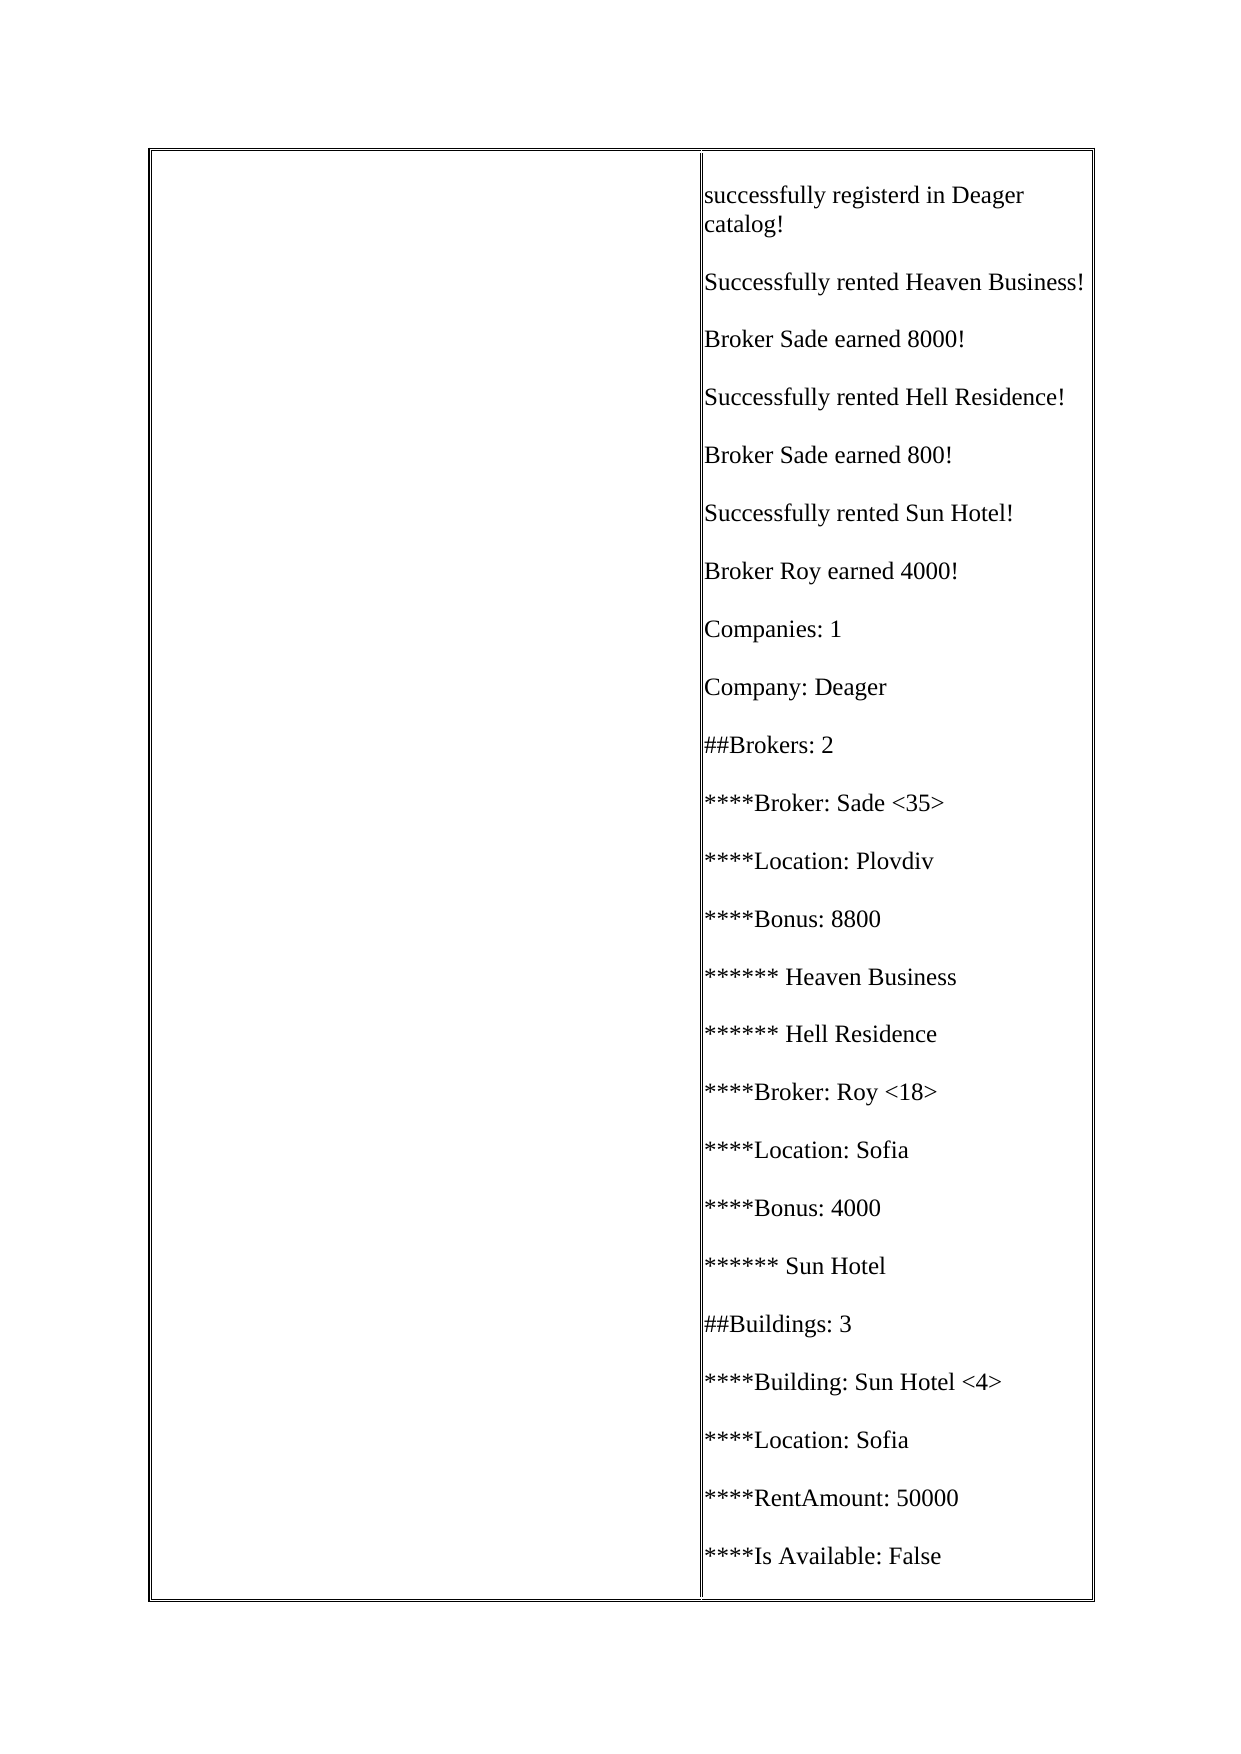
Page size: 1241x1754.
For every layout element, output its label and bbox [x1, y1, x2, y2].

table_cell [152, 151, 702, 1599]
table_cell [702, 151, 1092, 1599]
